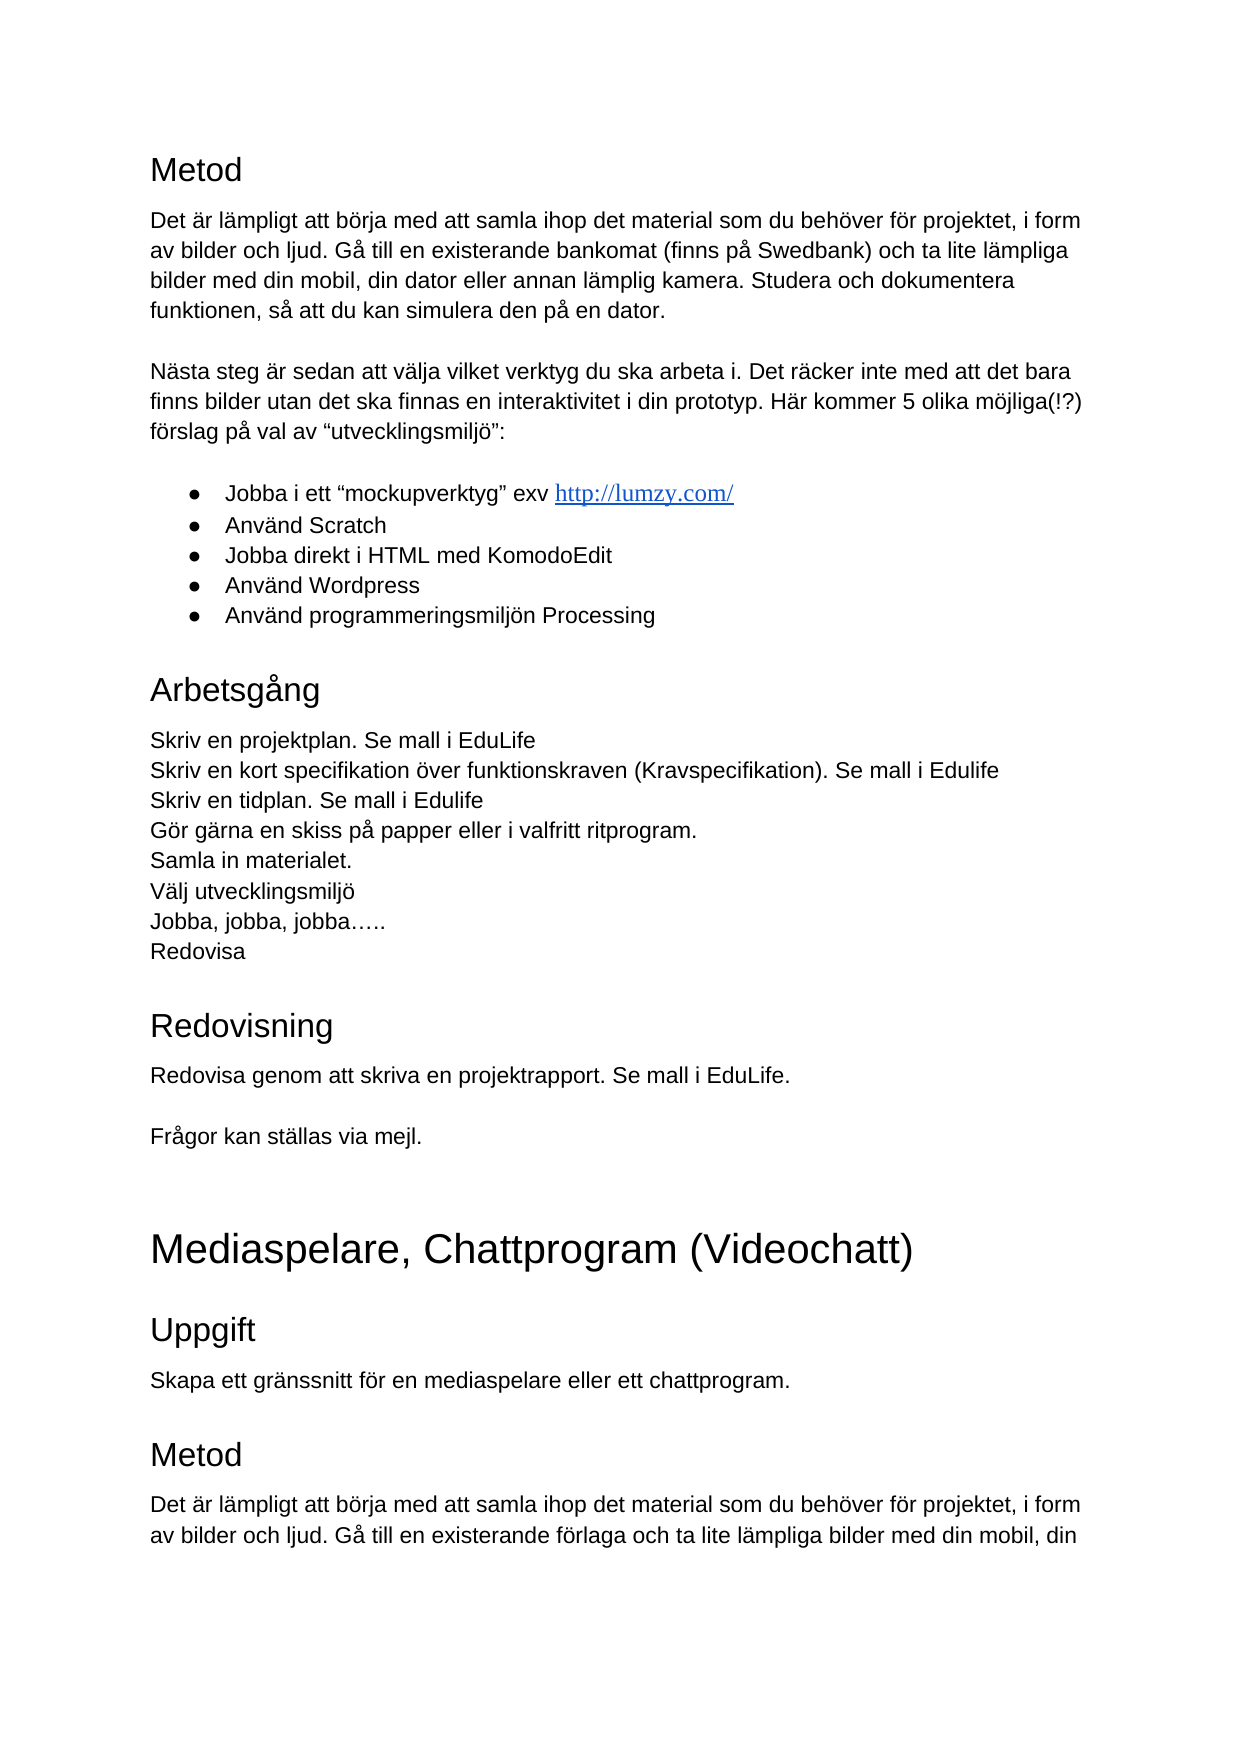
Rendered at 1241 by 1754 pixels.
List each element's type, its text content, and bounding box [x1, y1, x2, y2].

subtitle Metod [150, 1435, 1090, 1473]
text Välj utvecklingsmiljö [150, 878, 1090, 904]
text Det är lämpligt att börja med att samla ihop det material som du behöver för projektet, i form av bilder och ljud. Gå till en existerande bankomat (finns på Swedbank) och ta lite lämpliga bilder med din mobil, din dator eller annan lämplig kamera. Studera och dokumentera funktionen, så att du kan simulera den på en dator. [150, 207, 1090, 324]
list Jobba i ett “mockupverktyg” exv http://lumzy.com/ [187, 478, 1090, 507]
subtitle Mediaspelare, Chattprogram (Videochatt) [150, 1225, 1090, 1273]
list Jobba direkt i HTML med KomodoEdit [187, 542, 1090, 568]
text Redovisa [150, 938, 1090, 964]
text Gör gärna en skiss på papper eller i valfritt ritprogram. [150, 817, 1090, 843]
text Jobba, jobba, jobba….. [150, 908, 1090, 934]
text Frågor kan ställas via mejl. [150, 1123, 1090, 1149]
text Skriv en tidplan. Se mall i Edulife [150, 787, 1090, 813]
subtitle Metod [150, 150, 1090, 188]
list Använd programmeringsmiljön Processing [187, 602, 1090, 628]
list Använd Wordpress [187, 572, 1090, 598]
text Redovisa genom att skriva en projektrapport. Se mall i EduLife. [150, 1062, 1090, 1089]
text Nästa steg är sedan att välja vilket verktyg du ska arbeta i. Det räcker inte med att det bara finns bilder utan det ska finnas en interaktivitet i din prototyp. Här kommer 5 olika möjliga(!?) förslag på val av “utvecklingsmiljö”: [150, 358, 1090, 444]
subtitle Arbetsgång [150, 670, 1090, 708]
text Skriv en kort specifikation över funktionskraven (Kravspecifikation). Se mall i Edulife [150, 757, 1090, 783]
text Skapa ett gränssnitt för en mediaspelare eller ett chattprogram. [150, 1367, 1090, 1393]
subtitle Redovisning [150, 1006, 1090, 1044]
list Använd Scratch [187, 512, 1090, 538]
subtitle Uppgift [150, 1310, 1090, 1349]
text Skriv en projektplan. Se mall i EduLife [150, 727, 1090, 753]
text Samla in materialet. [150, 847, 1090, 874]
